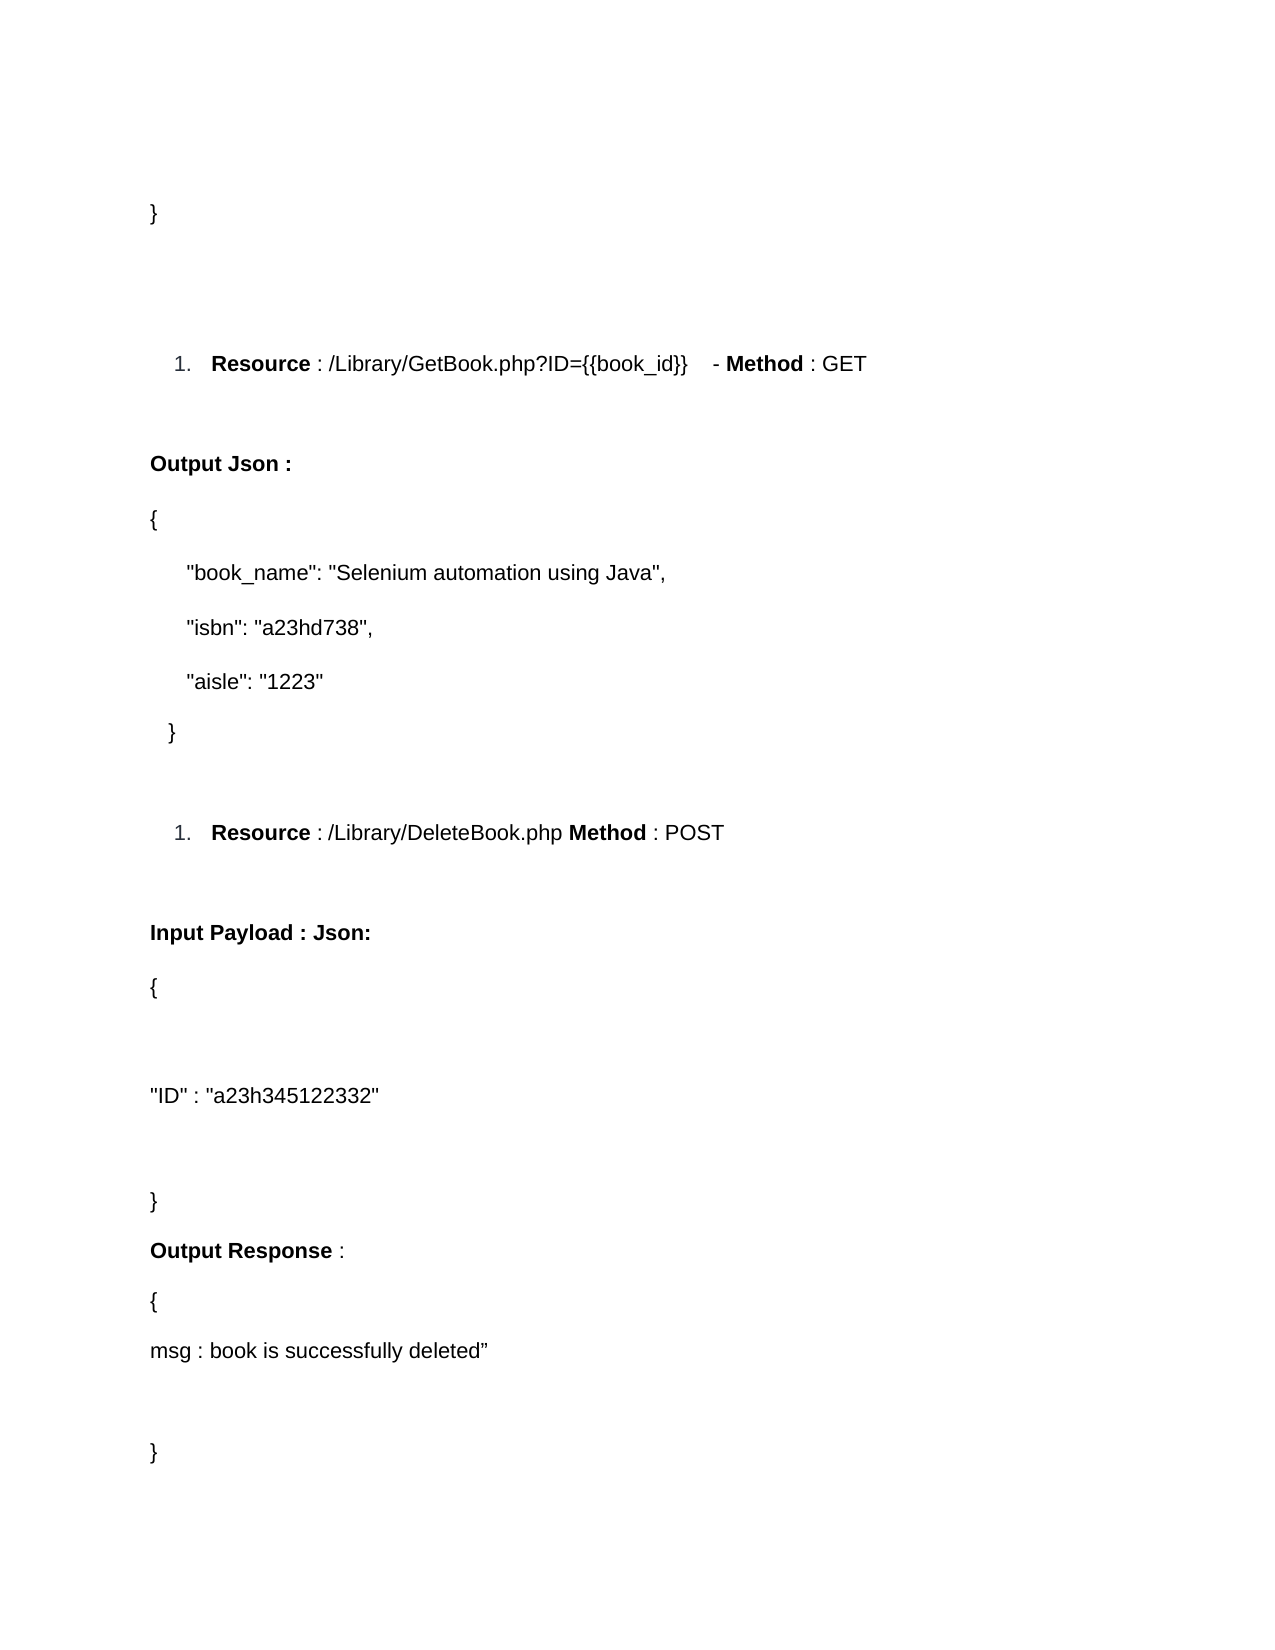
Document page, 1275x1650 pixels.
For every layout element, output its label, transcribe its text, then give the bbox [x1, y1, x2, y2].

text } [150, 1187, 1125, 1213]
text { msg : book is successfully deleted” [150, 1288, 1125, 1363]
text "ID" : "a23h345122332" [150, 1083, 1125, 1108]
list Resource : /Library/DeleteBook.php Method : POST [173, 819, 1125, 844]
text Output Json : [150, 451, 1125, 476]
text "isbn": "a23hd738", [150, 614, 1125, 639]
text Input Payload : Json: [150, 920, 1125, 945]
text "aisle": "1223" [150, 669, 1125, 694]
text "book_name": "Selenium automation using Java", [150, 560, 1125, 585]
list Resource : /Library/GetBook.php?ID={{book_id}} - Method : GET [173, 351, 1125, 376]
text { [150, 506, 1125, 531]
text Output Response : [150, 1238, 1125, 1263]
text } [150, 200, 1125, 225]
text { [150, 974, 1125, 999]
text } [150, 719, 1125, 744]
text } [150, 1439, 1125, 1464]
